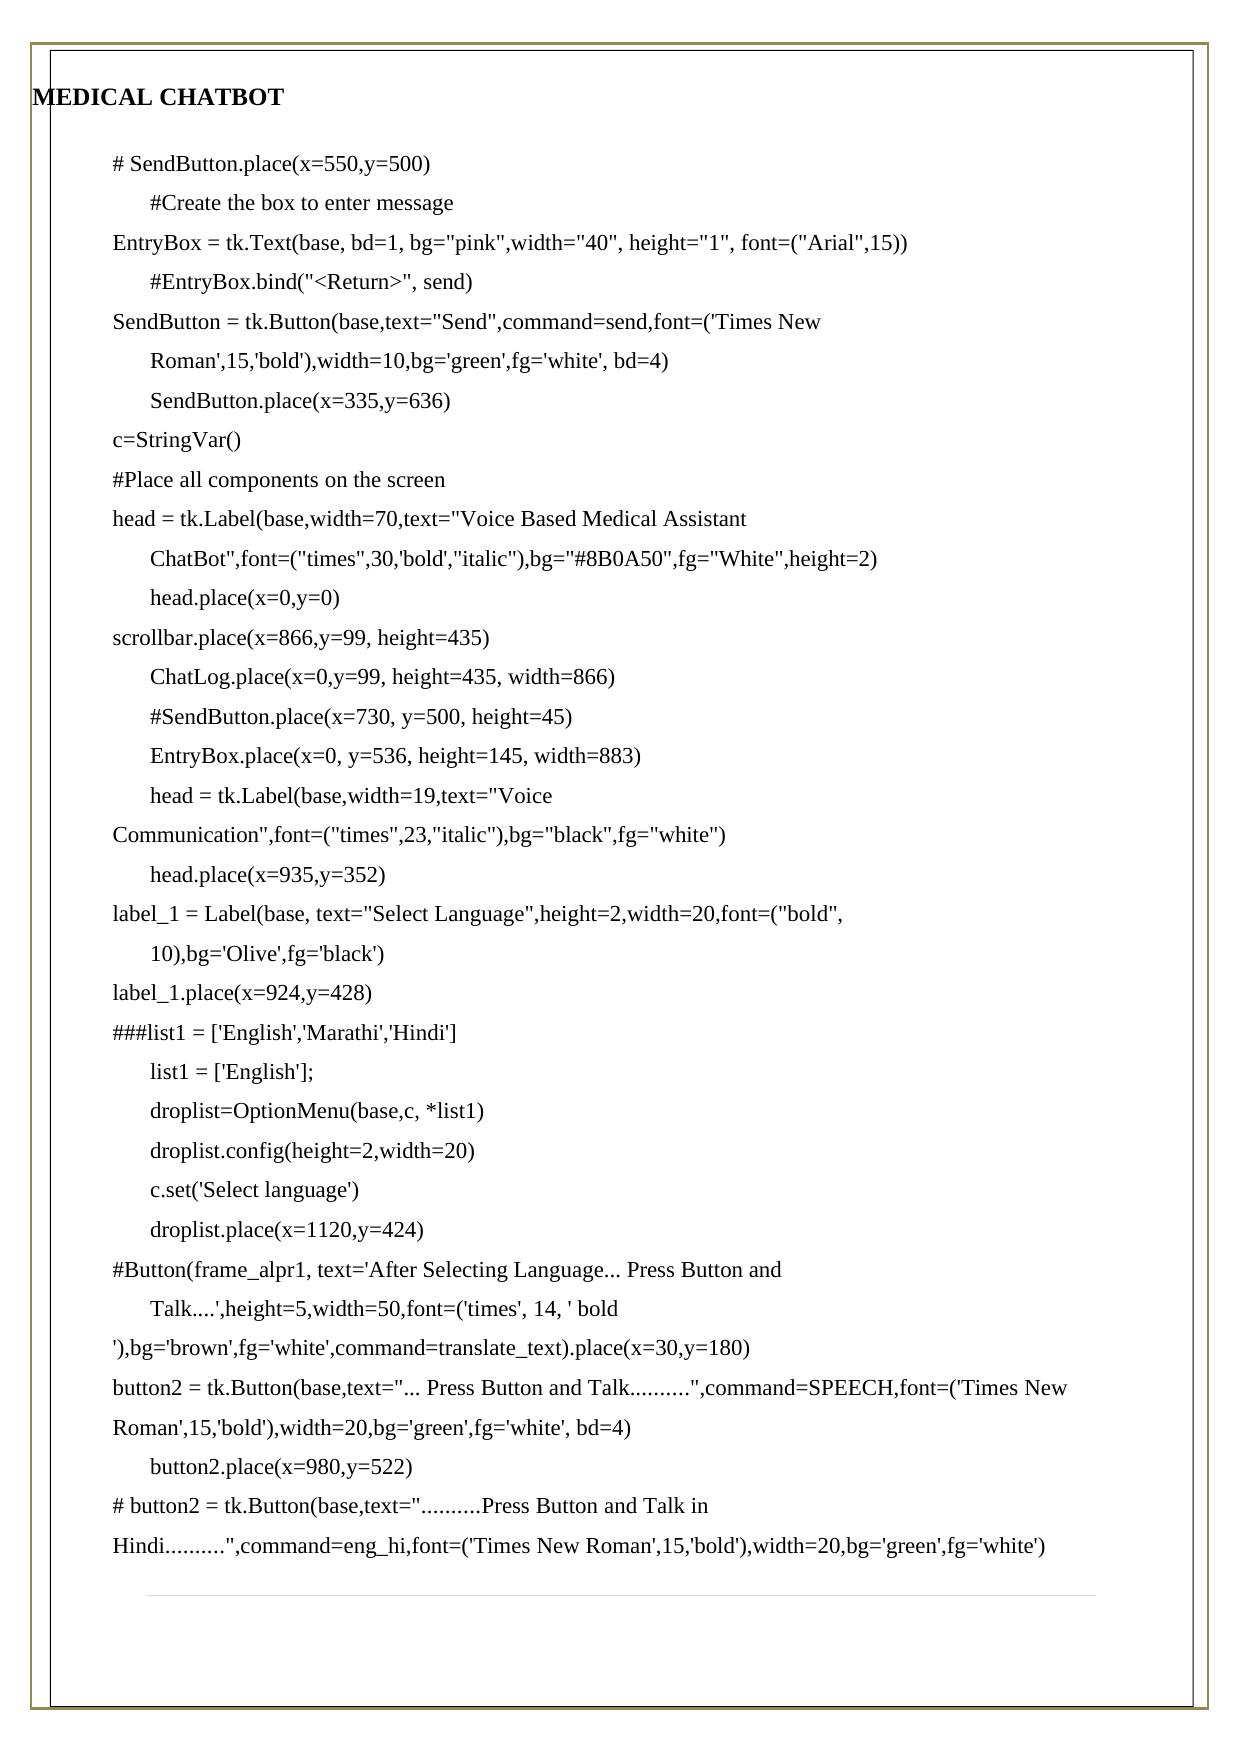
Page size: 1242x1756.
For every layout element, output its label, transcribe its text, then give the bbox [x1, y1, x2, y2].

text EntryBox = tk.Text(base, bd=1, bg="pink",width="40", height="1", font=("Arial",15)) #EntryBox.bind("<Return>", send) [112, 229, 948, 295]
text #Place all components on the screen [112, 466, 1212, 492]
text '),bg='brown',fg='white',command=translate_text).place(x=30,y=180) [112, 1335, 1212, 1361]
text ###list1 = ['English','Marathi','Hindi'] list1 = ['English']; droplist=OptionMenu(base,c, *list1) droplist.config(height=2,width=20) c.set('Select language') droplist.place(x=1120,y=424) [112, 1019, 497, 1242]
text SendButton = tk.Button(base,text="Send",command=send,font=('Times New Roman',15,'bold'),width=10,bg='green',fg='white', bd=4) SendButton.place(x=335,y=636) [112, 308, 861, 413]
text head = tk.Label(base,width=70,text="Voice Based Medical Assistant ChatBot",font=("times",30,'bold',"italic"),bg="#8B0A50",fg="White",height=2) head.place(x=0,y=0) [112, 506, 905, 611]
text label_1.place(x=924,y=428) [112, 979, 1212, 1006]
text # button2 = tk.Button(base,text=" Press Button and Talk in [112, 1493, 1212, 1519]
text label_1 = Label(base, text="Select Language",height=2,width=20,font=("bold", 10),bg='Olive',fg='black') [112, 900, 883, 966]
text button2 = tk.Button(base,text="... Press Button and Talk. ",command=SPEECH,font=('Times New [112, 1374, 1212, 1400]
text #Button(frame_alpr1, text='After Selecting Language... Press Button and Talk. ',height=5,width=50,font=('times', 14, ' bold [112, 1256, 821, 1322]
text Hindi ",command=eng_hi,font=('Times New Roman',15,'bold'),width=20,bg='green',fg='white') [112, 1532, 1212, 1558]
text scrollbar.place(x=866,y=99, height=435) ChatLog.place(x=0,y=99, height=435, width=866) #SendButton.place(x=730, y=500, height=45) EntryBox.place(x=0, y=536, height=145, width=883) head = tk.Label(base,width=19,text="Voice [112, 624, 644, 808]
text # SendButton.place(x=550,y=500) #Create the box to enter message [112, 150, 470, 216]
text MEDICAL CHATBOT [0, 82, 866, 111]
text c=StringVar() [112, 426, 1212, 453]
text Roman',15,'bold'),width=20,bg='green',fg='white', bd=4) button2.place(x=980,y=522) [112, 1414, 671, 1480]
text Communication",font=("times",23,"italic"),bg="black",fg="white") head.place(x=935,y=352) [112, 821, 905, 887]
